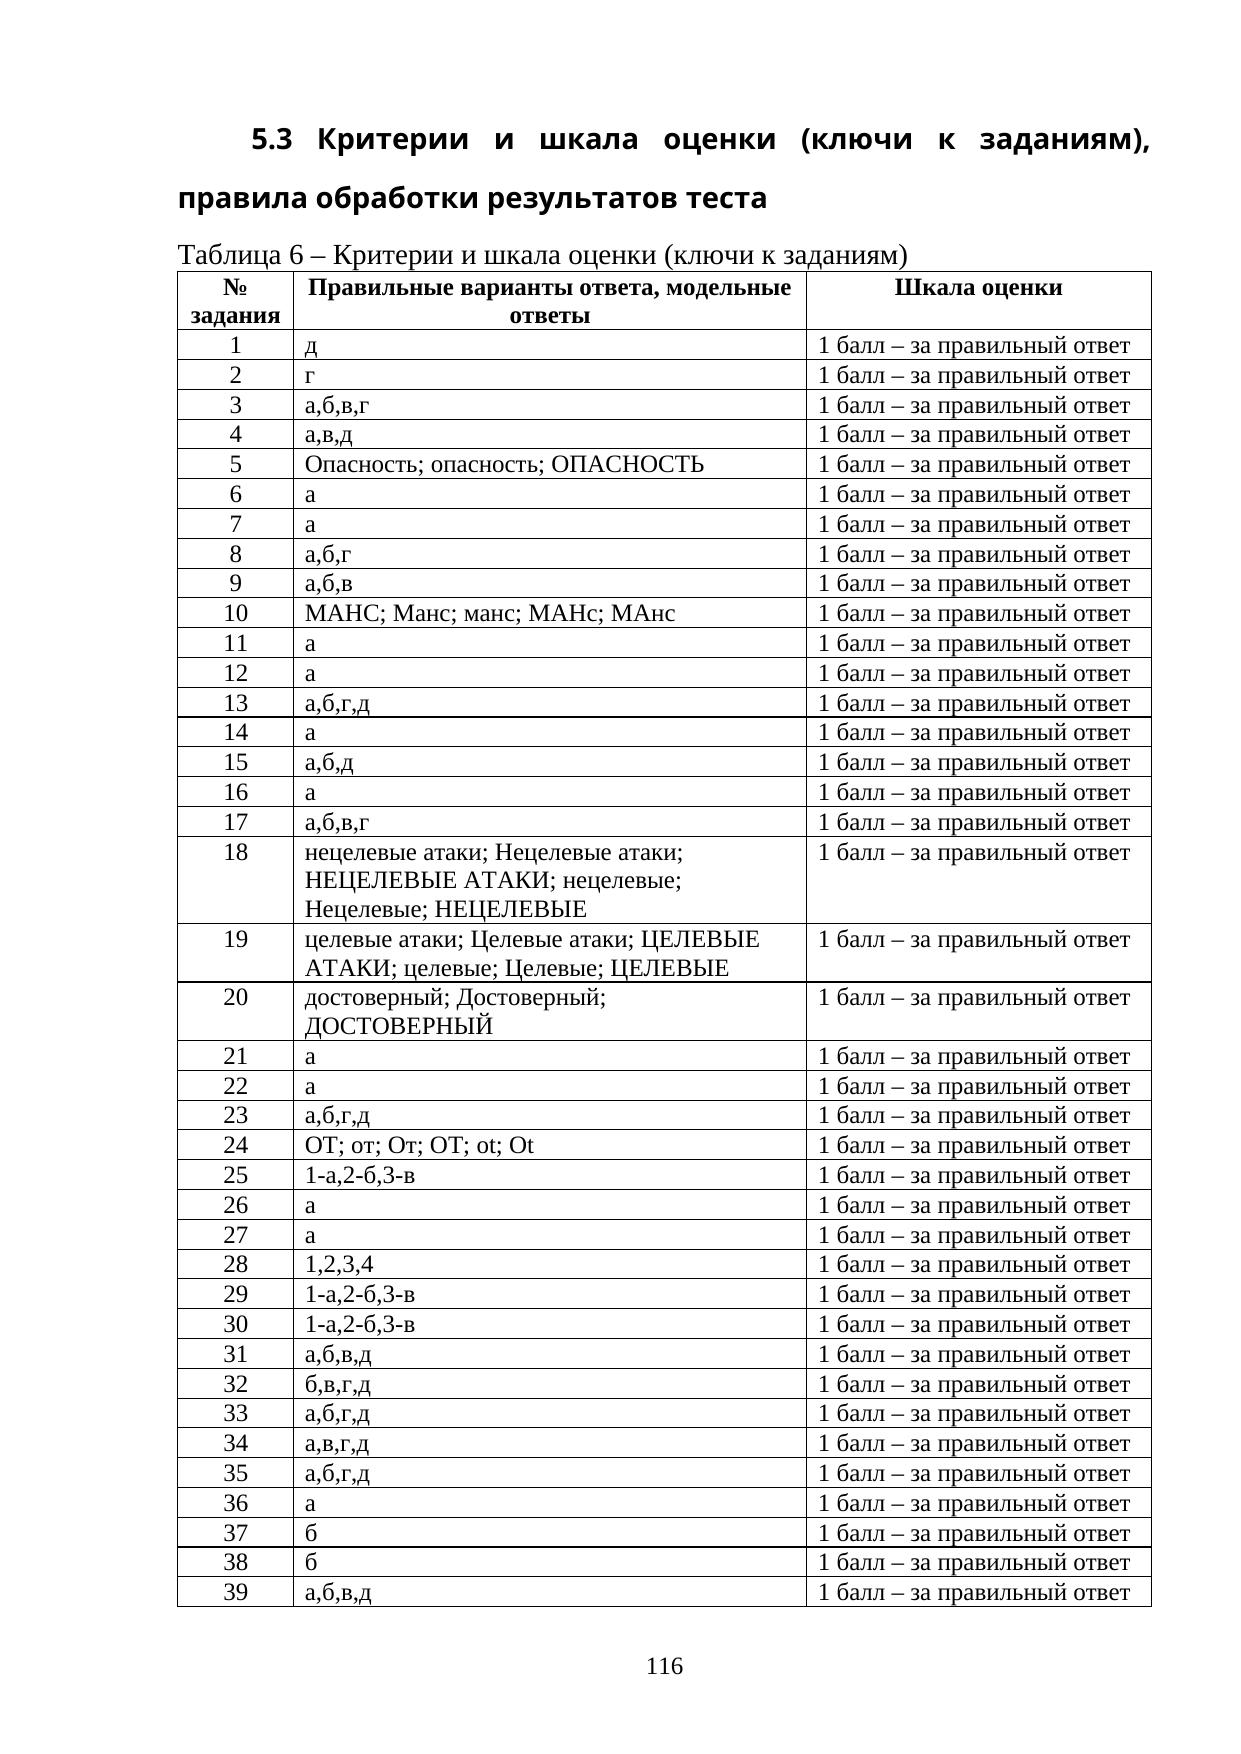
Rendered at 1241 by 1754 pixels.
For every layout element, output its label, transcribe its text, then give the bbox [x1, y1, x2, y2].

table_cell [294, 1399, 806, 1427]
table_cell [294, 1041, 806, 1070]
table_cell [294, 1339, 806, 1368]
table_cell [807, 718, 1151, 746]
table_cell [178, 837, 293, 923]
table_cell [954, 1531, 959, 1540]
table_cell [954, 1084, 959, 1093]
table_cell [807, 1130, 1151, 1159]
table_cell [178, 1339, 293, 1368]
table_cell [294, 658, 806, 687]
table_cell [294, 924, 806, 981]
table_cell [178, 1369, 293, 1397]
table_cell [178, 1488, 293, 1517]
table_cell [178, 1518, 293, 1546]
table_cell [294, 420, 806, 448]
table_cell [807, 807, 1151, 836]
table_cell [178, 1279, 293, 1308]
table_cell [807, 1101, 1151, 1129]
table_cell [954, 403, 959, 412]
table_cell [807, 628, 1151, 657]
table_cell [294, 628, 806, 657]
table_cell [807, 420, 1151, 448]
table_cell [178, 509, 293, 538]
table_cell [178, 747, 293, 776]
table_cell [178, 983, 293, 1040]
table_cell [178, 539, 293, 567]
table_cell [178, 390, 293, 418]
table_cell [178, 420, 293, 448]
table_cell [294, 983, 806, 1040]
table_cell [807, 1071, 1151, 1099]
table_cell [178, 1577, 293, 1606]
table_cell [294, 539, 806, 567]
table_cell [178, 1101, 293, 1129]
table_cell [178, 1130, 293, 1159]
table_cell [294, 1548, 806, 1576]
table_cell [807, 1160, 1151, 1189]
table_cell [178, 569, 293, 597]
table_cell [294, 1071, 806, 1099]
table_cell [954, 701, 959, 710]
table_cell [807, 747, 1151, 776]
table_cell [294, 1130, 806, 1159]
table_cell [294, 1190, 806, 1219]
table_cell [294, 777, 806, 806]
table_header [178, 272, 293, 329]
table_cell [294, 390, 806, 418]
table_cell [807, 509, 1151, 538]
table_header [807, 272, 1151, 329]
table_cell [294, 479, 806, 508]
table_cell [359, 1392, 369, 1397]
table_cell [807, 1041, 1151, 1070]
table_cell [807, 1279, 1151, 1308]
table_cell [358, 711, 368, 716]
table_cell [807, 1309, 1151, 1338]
text Таблица 6 – Критерии и шкала оценки (ключи к заданиям) [177, 237, 1152, 271]
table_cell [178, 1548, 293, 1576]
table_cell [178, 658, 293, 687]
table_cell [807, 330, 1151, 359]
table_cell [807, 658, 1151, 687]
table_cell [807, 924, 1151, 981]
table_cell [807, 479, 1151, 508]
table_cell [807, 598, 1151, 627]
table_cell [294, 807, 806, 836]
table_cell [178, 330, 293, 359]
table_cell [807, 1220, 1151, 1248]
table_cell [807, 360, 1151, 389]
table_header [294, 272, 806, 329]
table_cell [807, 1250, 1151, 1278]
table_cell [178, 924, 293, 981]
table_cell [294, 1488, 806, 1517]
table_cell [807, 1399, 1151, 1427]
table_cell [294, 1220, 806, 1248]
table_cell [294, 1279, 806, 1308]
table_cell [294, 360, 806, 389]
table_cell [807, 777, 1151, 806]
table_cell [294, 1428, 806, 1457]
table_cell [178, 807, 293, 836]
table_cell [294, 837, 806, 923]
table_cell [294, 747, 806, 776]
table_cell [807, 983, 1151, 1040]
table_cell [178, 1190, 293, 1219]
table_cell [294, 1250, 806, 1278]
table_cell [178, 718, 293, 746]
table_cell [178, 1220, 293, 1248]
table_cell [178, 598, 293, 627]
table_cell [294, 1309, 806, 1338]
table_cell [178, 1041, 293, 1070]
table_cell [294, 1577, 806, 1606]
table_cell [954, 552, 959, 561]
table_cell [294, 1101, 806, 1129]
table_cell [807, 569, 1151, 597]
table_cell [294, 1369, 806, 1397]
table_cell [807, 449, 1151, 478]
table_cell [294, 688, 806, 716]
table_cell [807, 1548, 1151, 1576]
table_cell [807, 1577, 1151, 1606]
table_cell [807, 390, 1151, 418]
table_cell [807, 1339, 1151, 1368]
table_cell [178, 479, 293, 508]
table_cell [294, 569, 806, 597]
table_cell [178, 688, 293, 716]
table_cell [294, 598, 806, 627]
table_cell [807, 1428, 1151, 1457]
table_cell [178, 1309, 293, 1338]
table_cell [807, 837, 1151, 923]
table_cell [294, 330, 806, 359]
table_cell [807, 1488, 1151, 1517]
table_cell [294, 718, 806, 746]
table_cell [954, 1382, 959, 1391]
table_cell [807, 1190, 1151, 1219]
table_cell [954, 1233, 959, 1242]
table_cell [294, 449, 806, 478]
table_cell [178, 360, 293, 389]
subtitle 5.3 Критерии и шкала оценки (ключи к заданиям), правила обработки результатов теста [177, 118, 1152, 217]
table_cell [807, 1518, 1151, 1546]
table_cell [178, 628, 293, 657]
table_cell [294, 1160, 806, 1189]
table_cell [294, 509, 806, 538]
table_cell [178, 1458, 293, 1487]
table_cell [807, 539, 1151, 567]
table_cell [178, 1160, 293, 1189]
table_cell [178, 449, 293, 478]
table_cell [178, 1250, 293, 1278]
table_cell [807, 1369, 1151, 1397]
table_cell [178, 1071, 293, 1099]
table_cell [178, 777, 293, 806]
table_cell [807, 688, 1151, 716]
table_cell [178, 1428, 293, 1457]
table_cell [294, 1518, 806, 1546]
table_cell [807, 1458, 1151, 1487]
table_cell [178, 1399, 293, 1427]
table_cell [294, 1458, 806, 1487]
